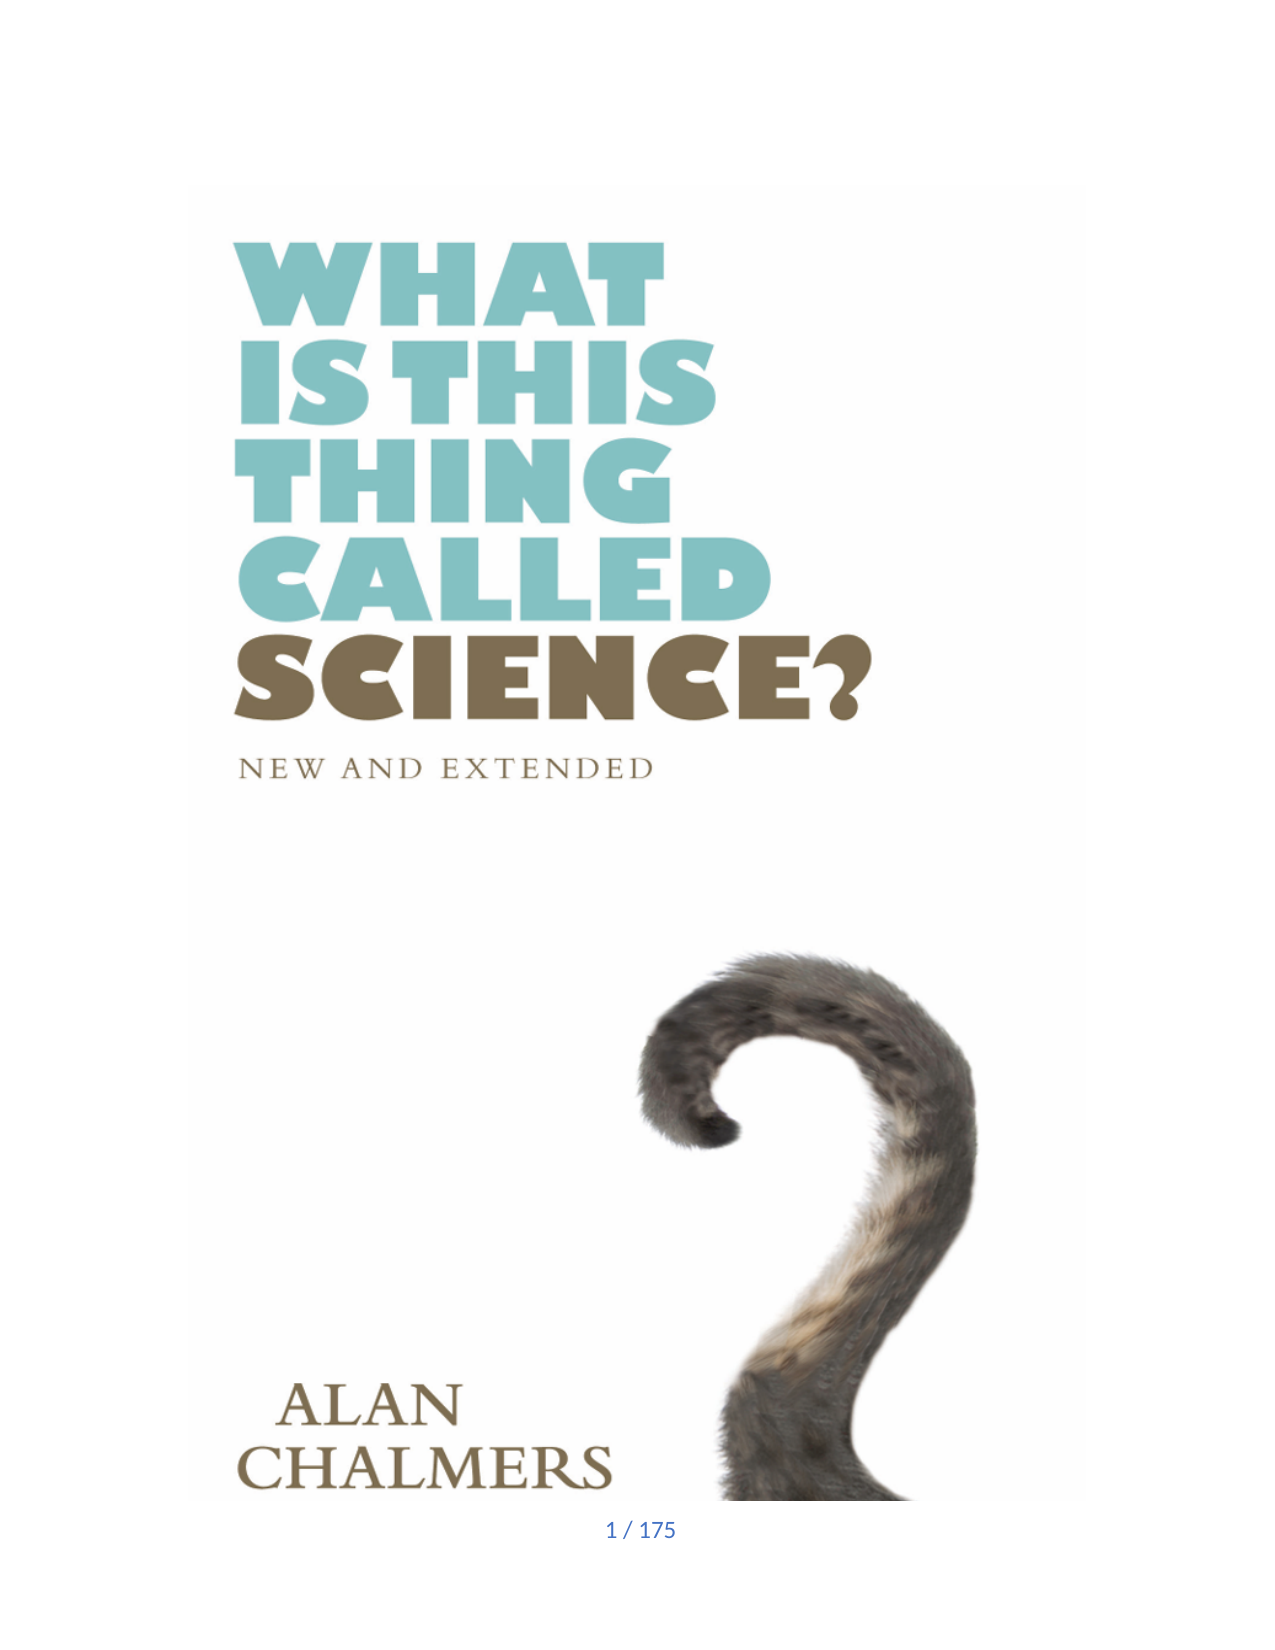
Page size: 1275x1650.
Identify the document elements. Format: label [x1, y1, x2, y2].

picture [187, 185, 1087, 1501]
